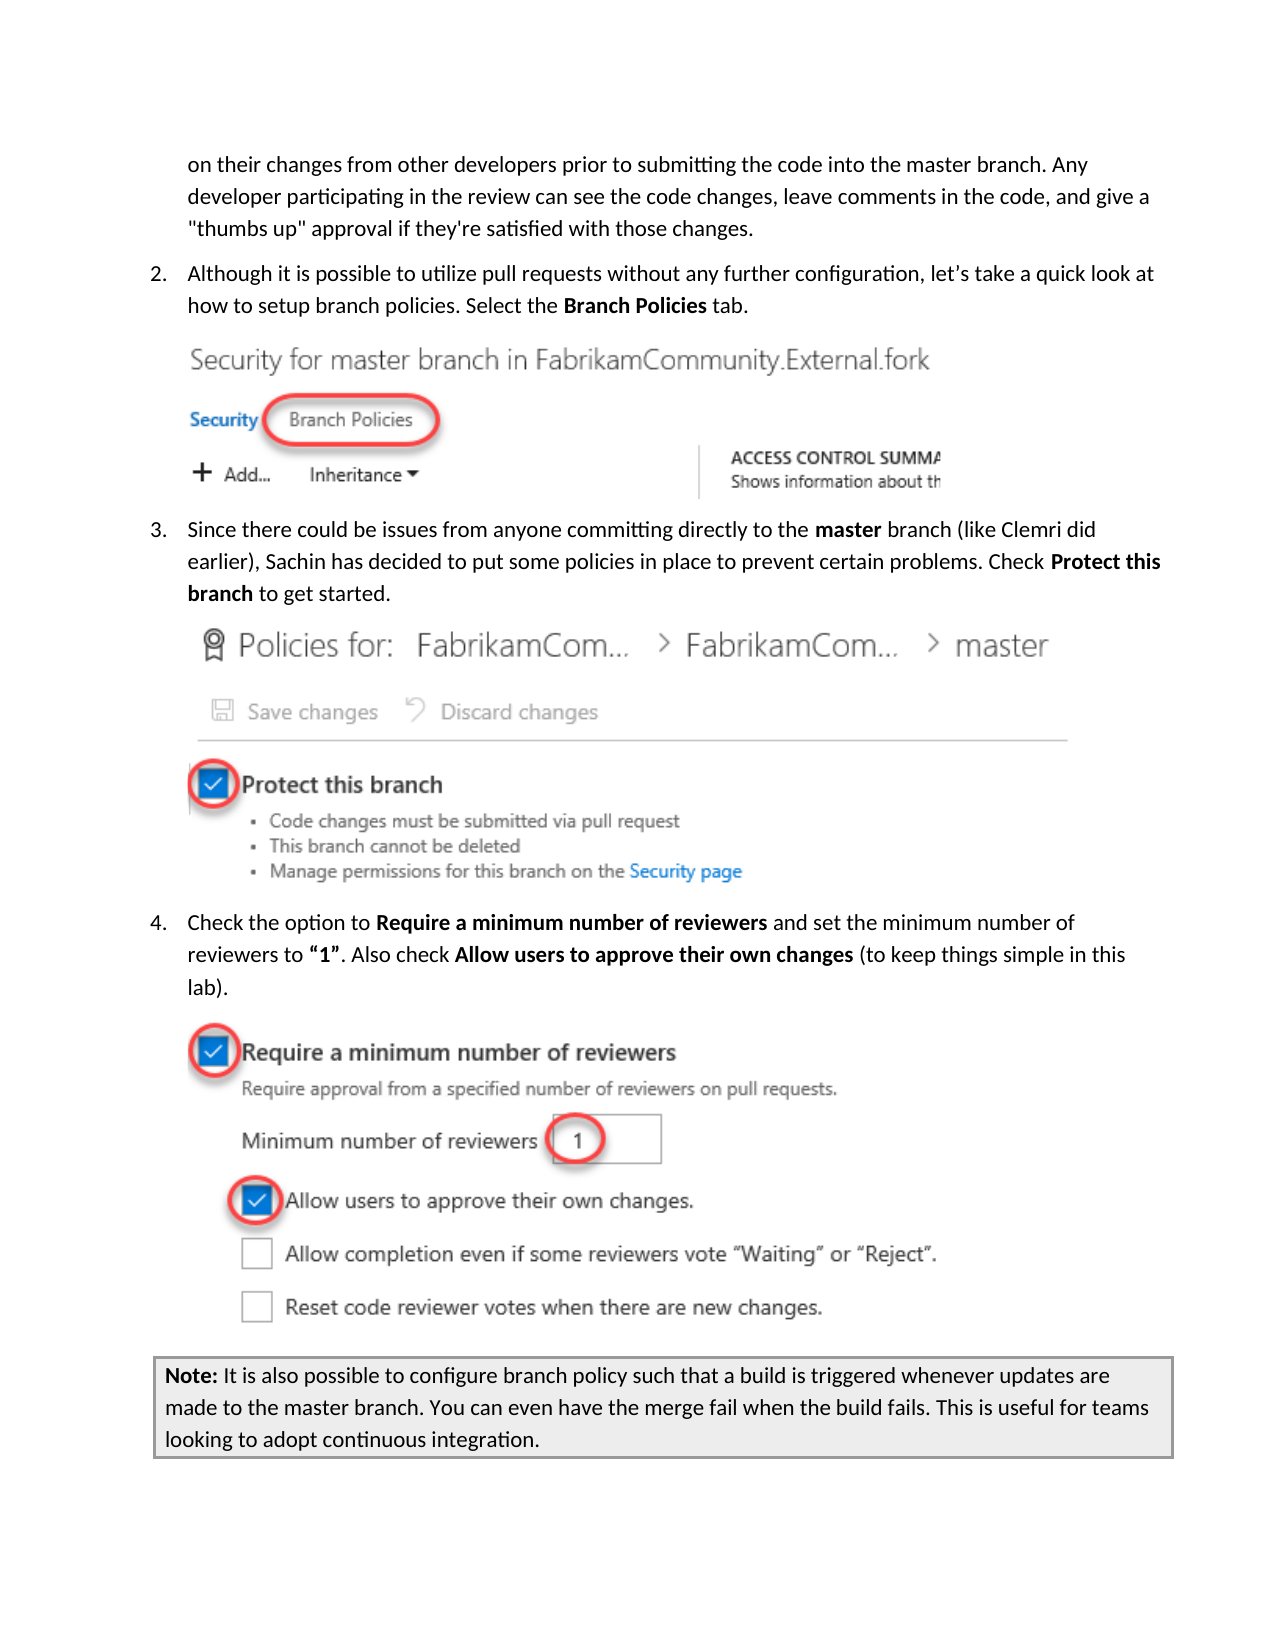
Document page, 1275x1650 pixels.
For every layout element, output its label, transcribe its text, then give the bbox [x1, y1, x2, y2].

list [150, 150, 1162, 242]
list Check the option to Require a minimum number of reviewers and set the minimum number of reviewers to “1”. Also check Allow users to approve their own changes (to keep things simple in this lab). [150, 908, 1162, 1001]
picture [187, 1017, 950, 1340]
text Note: It is also possible to configure branch policy such that a build is triggered whenever updates are made to the master branch. You can even have the merge fail when the build fails. This is useful for teams looking to adopt continuous integration. [156, 1359, 1171, 1456]
picture [187, 624, 1068, 892]
list Although it is possible to utilize pull requests without any further configuration, let’s take a quick look at how to setup branch policies. Select the Branch Policies tab. [150, 259, 1162, 319]
picture [187, 336, 941, 499]
list Since there could be issues from anyone committing directly to the master branch (like Clemri did earlier), Sachin has decided to put some policies in place to prevent certain problems. Check Protect this branch to get started. [150, 515, 1162, 607]
